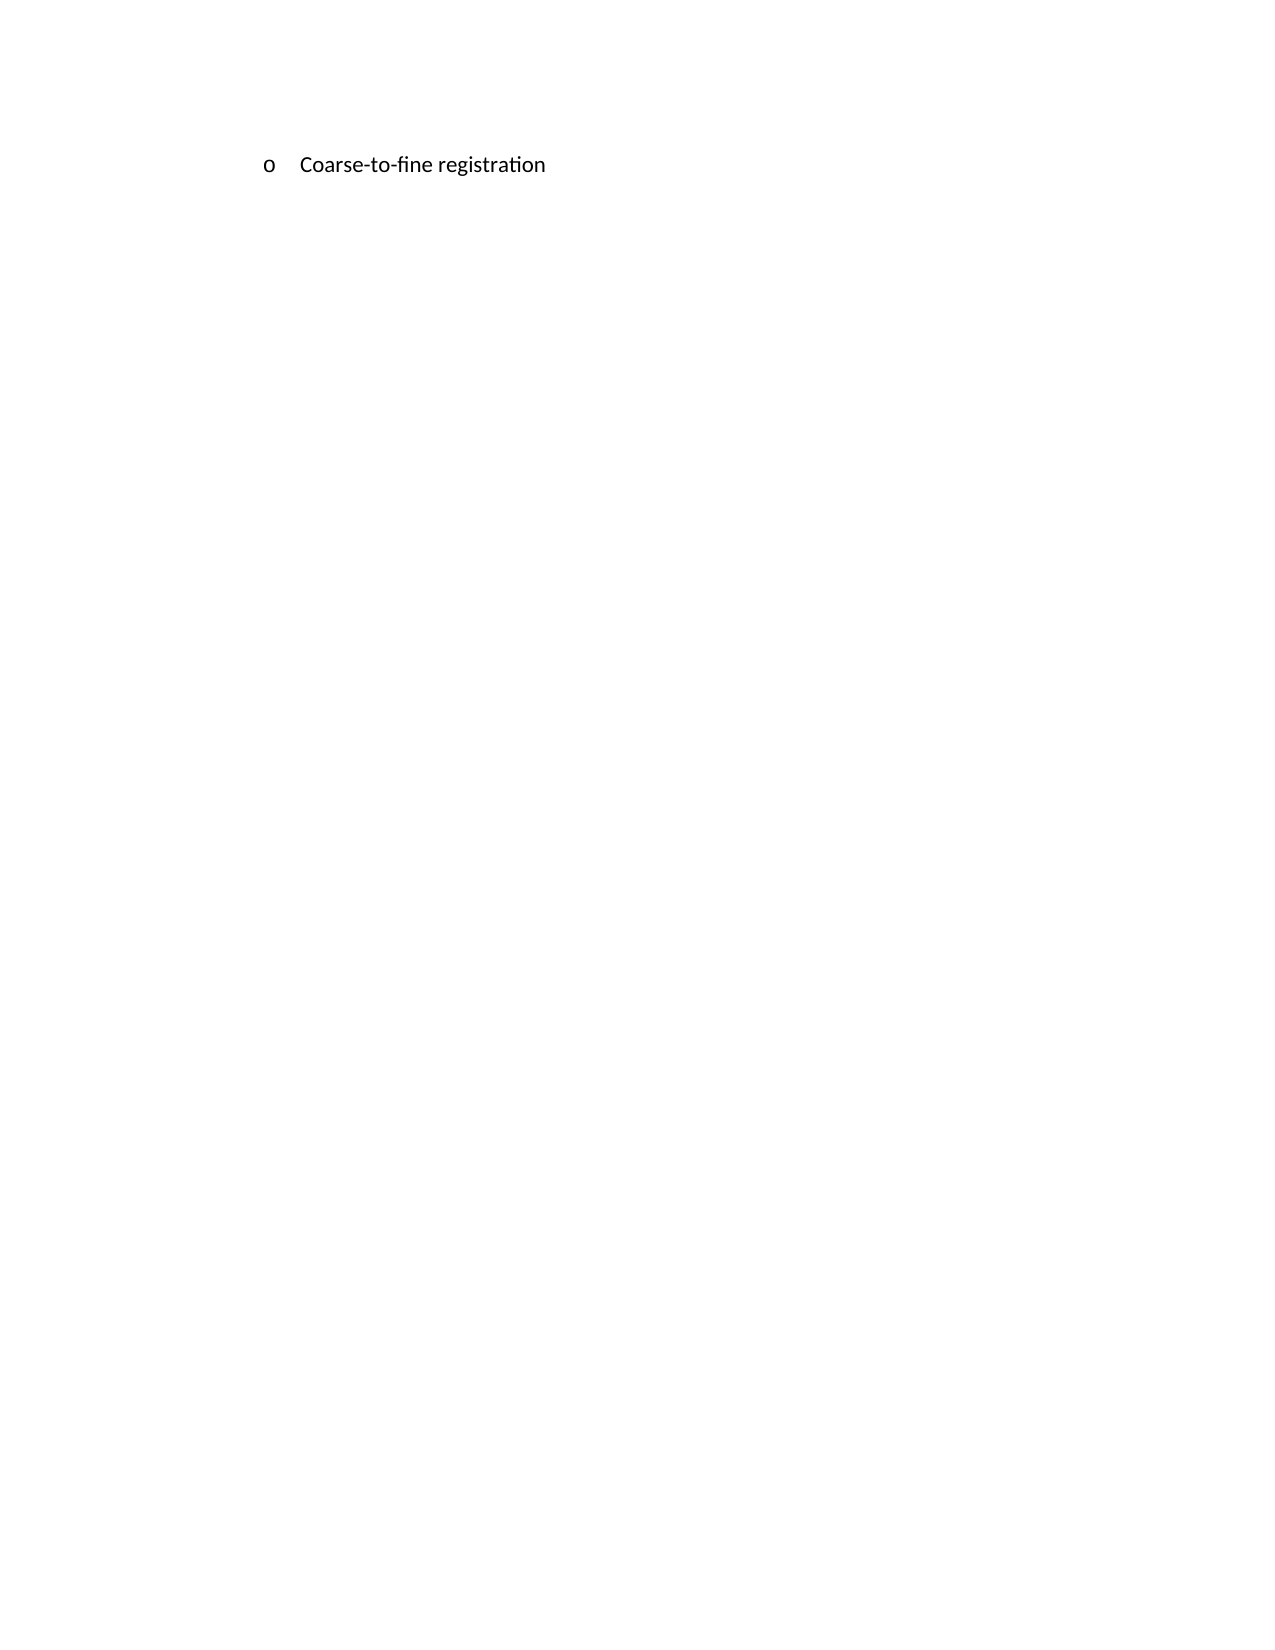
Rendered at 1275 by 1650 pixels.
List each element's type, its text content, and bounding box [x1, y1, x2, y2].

list Coarse-to-fine registration [262, 150, 1125, 179]
